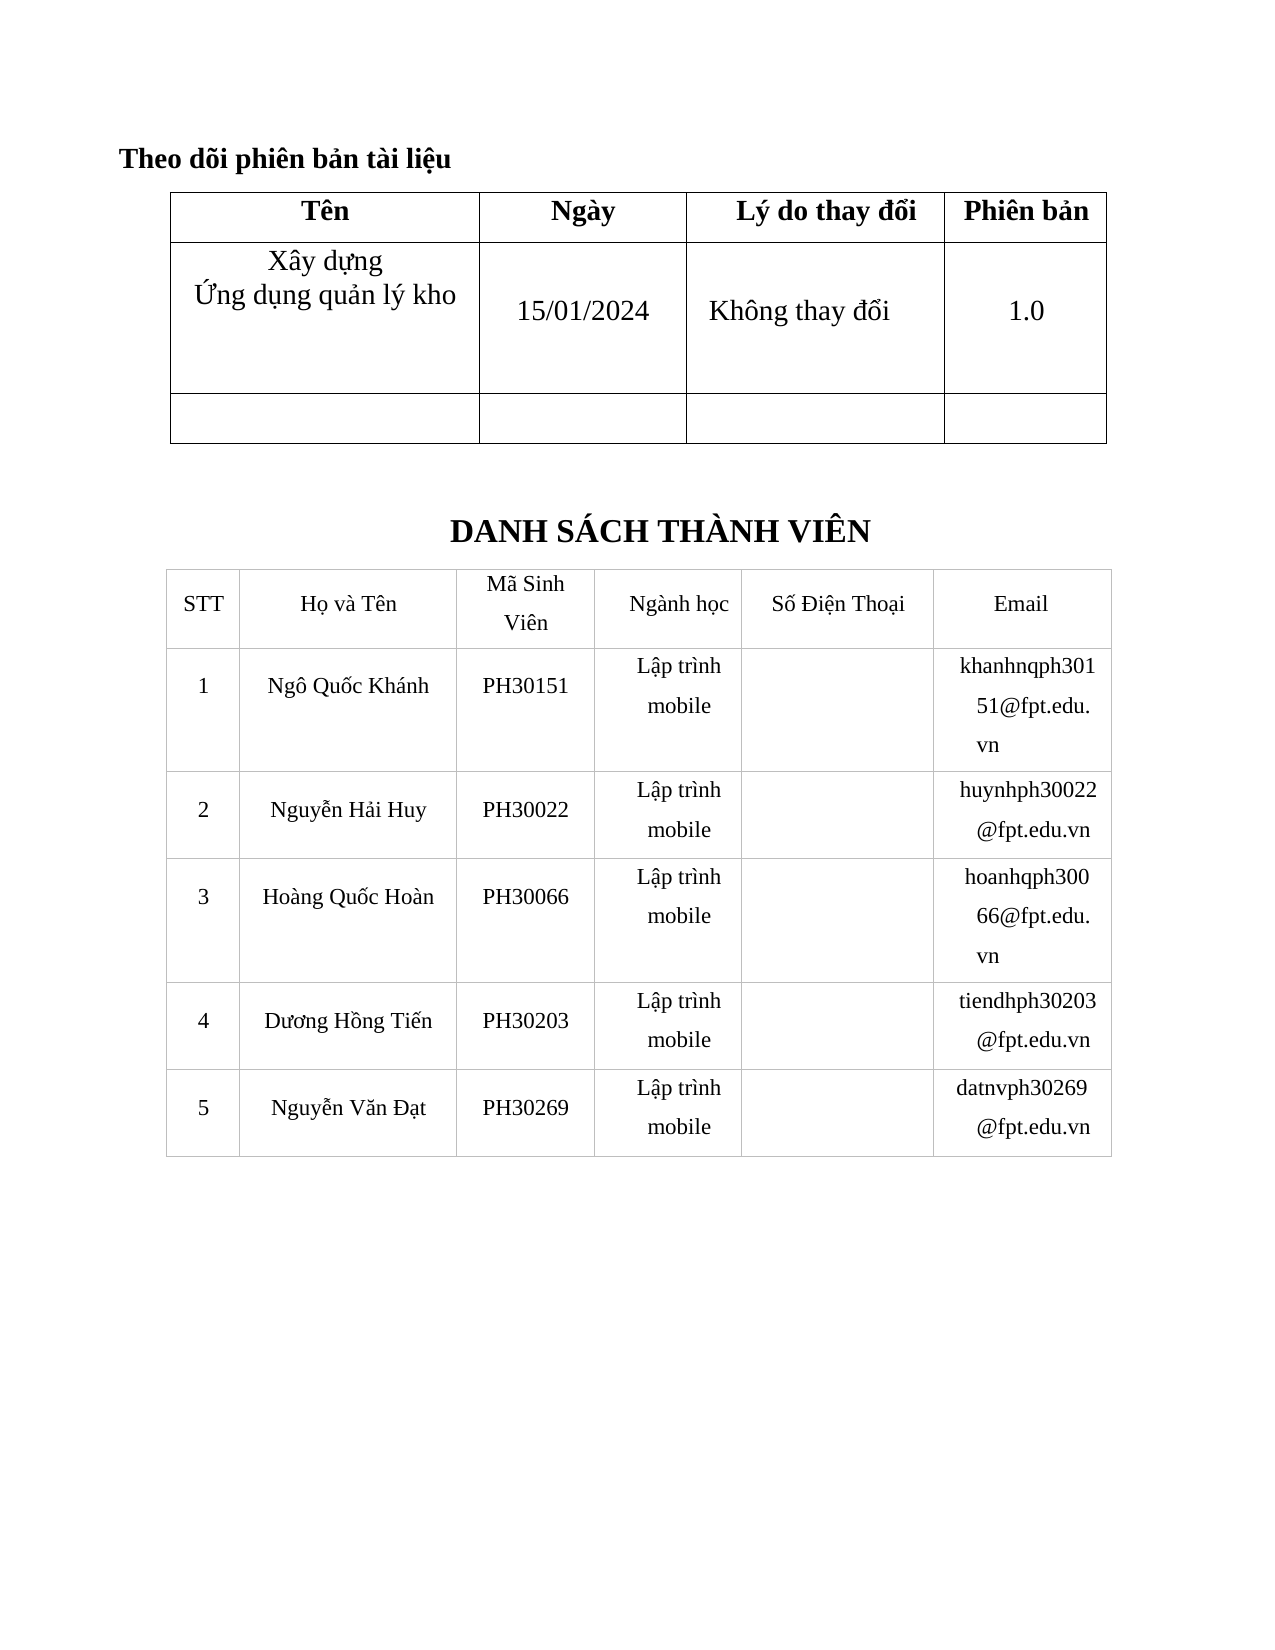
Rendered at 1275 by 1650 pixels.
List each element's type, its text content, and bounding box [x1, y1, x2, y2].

table_header STT [167, 570, 239, 648]
table_header Lý do thay đổi [687, 193, 944, 242]
table_cell Lập trình mobile [595, 649, 741, 771]
table_cell Xây dựng Ứng dụng quản lý kho [171, 243, 479, 393]
table_cell Nguyễn Văn Đạt [240, 1070, 456, 1156]
table_cell [480, 394, 686, 443]
table_cell [742, 983, 933, 1069]
table_cell Lập trình mobile [595, 772, 741, 858]
table_cell khanhnqph30151@fpt.edu.vn [934, 649, 1111, 771]
table_cell PH30022 [457, 772, 594, 858]
table_cell [945, 394, 1106, 443]
table_cell PH30066 [457, 859, 594, 982]
table_cell 1.0 [945, 243, 1106, 393]
table_cell 15/01/2024 [480, 243, 686, 393]
table_cell huynhph30022 @fpt.edu.vn [934, 772, 1111, 858]
table_cell [742, 1070, 933, 1156]
table_cell PH30151 [457, 649, 594, 771]
table_cell 4 [167, 983, 239, 1069]
table_cell Hoàng Quốc Hoàn [240, 859, 456, 982]
table_header Tên [171, 193, 479, 242]
table_header Họ và Tên [240, 570, 456, 648]
subtitle Theo dõi phiên bản tài liệu [118, 142, 1210, 175]
table_cell datnvph30269@fpt.edu.vn [934, 1070, 1111, 1156]
table_header Ngày [480, 193, 686, 242]
table_cell tiendhph30203@fpt.edu.vn [934, 983, 1111, 1069]
table_cell Dương Hồng Tiến [240, 983, 456, 1069]
table_cell 3 [167, 859, 239, 982]
table_cell Không thay đổi [687, 243, 944, 393]
subtitle DANH SÁCH THÀNH VIÊN [169, 511, 1089, 549]
table_cell 5 [167, 1070, 239, 1156]
table_header Email [934, 570, 1111, 648]
table_cell [687, 394, 944, 443]
table_cell PH30203 [457, 983, 594, 1069]
table_header Số Điện Thoại [742, 570, 933, 648]
table_cell Lập trình mobile [595, 983, 741, 1069]
table_header Mã Sinh Viên [457, 570, 594, 648]
table_cell 1 [167, 649, 239, 771]
table_header Phiên bản [945, 193, 1106, 242]
table_cell 2 [167, 772, 239, 858]
table_cell Ngô Quốc Khánh [240, 649, 456, 771]
table_cell [171, 394, 479, 443]
table_cell Nguyễn Hải Huy [240, 772, 456, 858]
table_cell hoanhqph30066@fpt.edu.vn [934, 859, 1111, 982]
table_header Ngành học [595, 570, 741, 648]
table_cell [742, 859, 933, 982]
table_cell Lập trình mobile [595, 1070, 741, 1156]
table_cell Lập trình mobile [595, 859, 741, 982]
table_cell [742, 649, 933, 771]
table_cell [742, 772, 933, 858]
table_cell PH30269 [457, 1070, 594, 1156]
